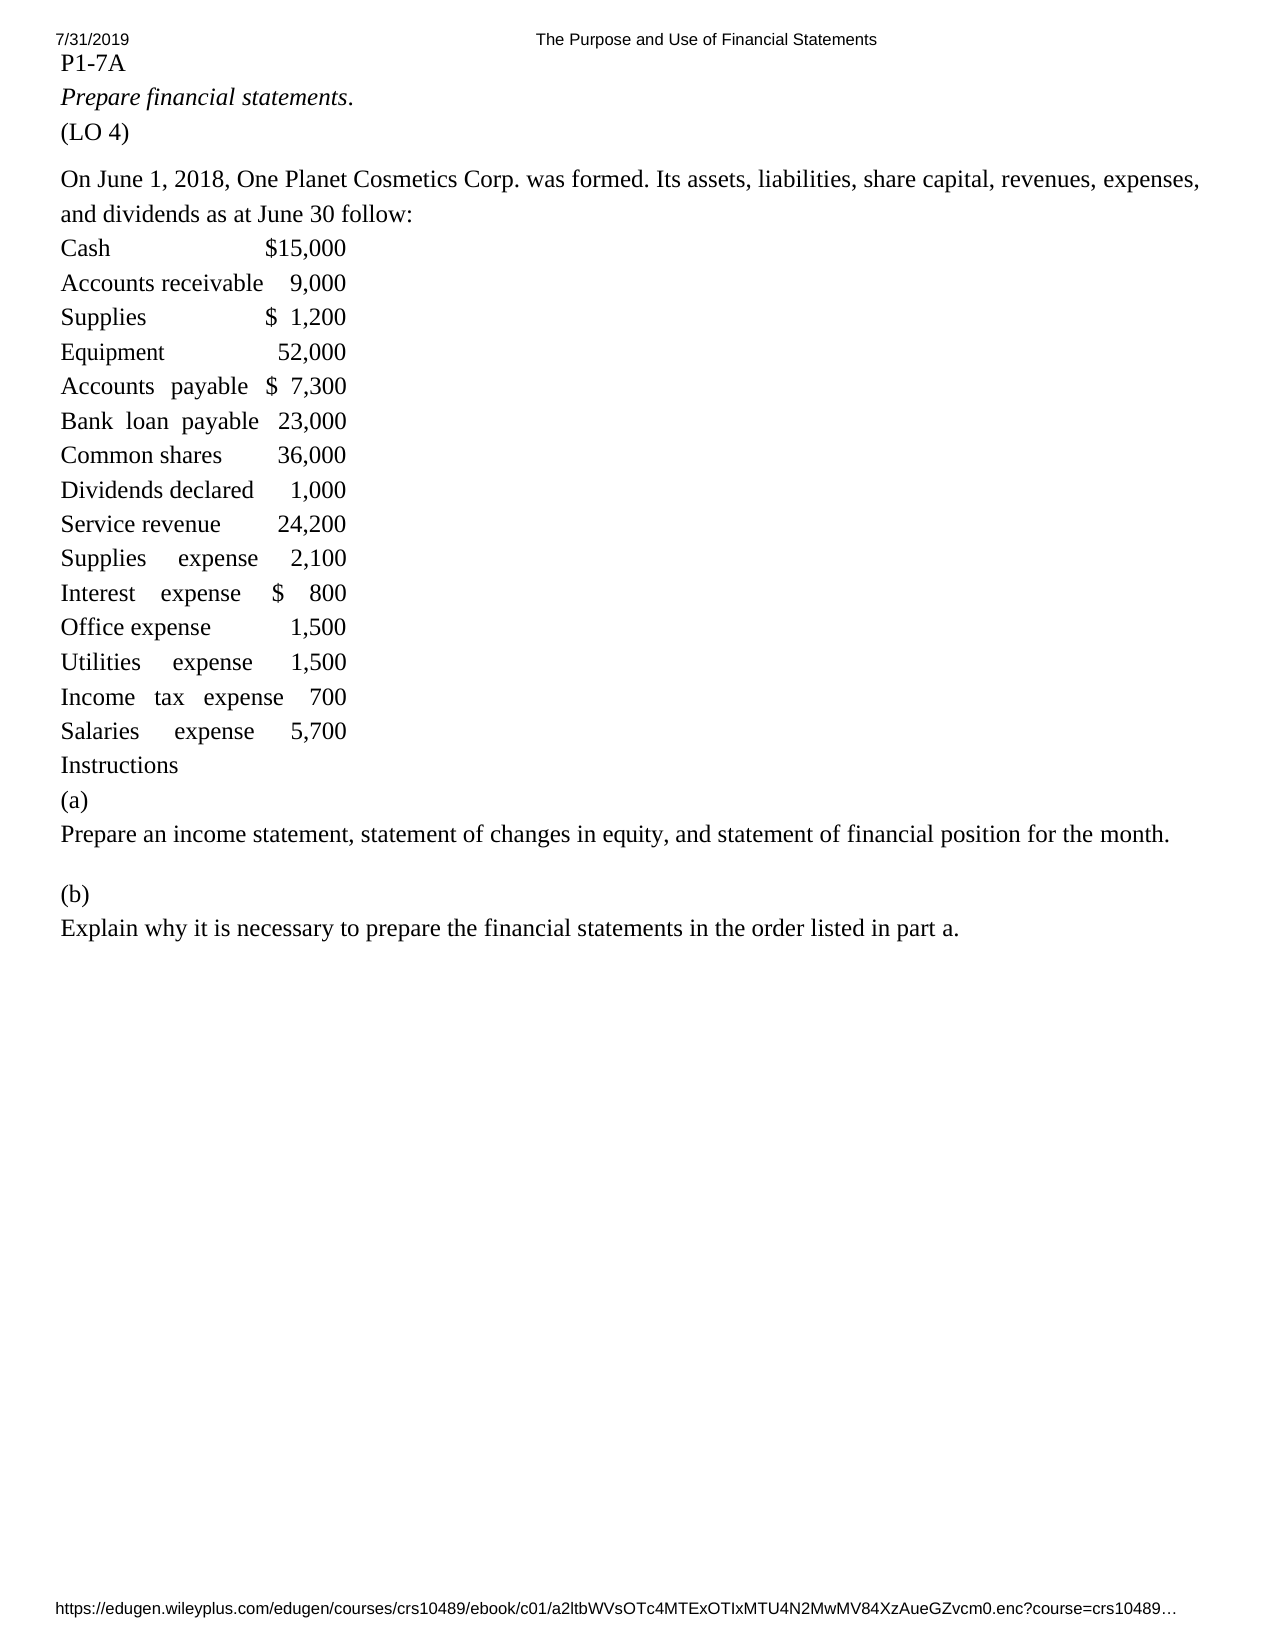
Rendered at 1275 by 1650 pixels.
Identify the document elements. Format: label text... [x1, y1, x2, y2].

text Dividends declared 1,000 [60, 475, 1231, 503]
text Cash $15,000 [60, 233, 1231, 262]
text Prepare an income statement, statement of changes in equity, and statement of financial position for the month. [60, 819, 1231, 848]
text Explain why it is necessary to prepare the financial statements in the order listed in part a. [60, 913, 1231, 942]
text P1-7A [60, 48, 509, 77]
text Accounts receivable 9,000 Supplies $ 1,200 [60, 268, 347, 331]
text (a) [60, 785, 1231, 814]
text Utilities expense 1,500 Income tax expense 700 Salaries expense 5,700 Instructions [60, 647, 347, 779]
text Equipment 52,000 Accounts payable $ 7,300 Bank loan payable 23,000 Common shares 36,000 [60, 337, 347, 469]
text Prepare financial statements. (LO 4) [60, 82, 370, 146]
text Supplies expense 2,100 Interest expense $ 800 Office expense 1,500 [60, 543, 347, 641]
text On June 1, 2018, One Planet Cosmetics Corp. was formed. Its assets, liabilities, share capital, revenues, expenses, and dividends as at June 30 follow: [60, 164, 1221, 227]
text (b) [60, 879, 1231, 908]
text Service revenue 24,200 [60, 509, 1231, 538]
